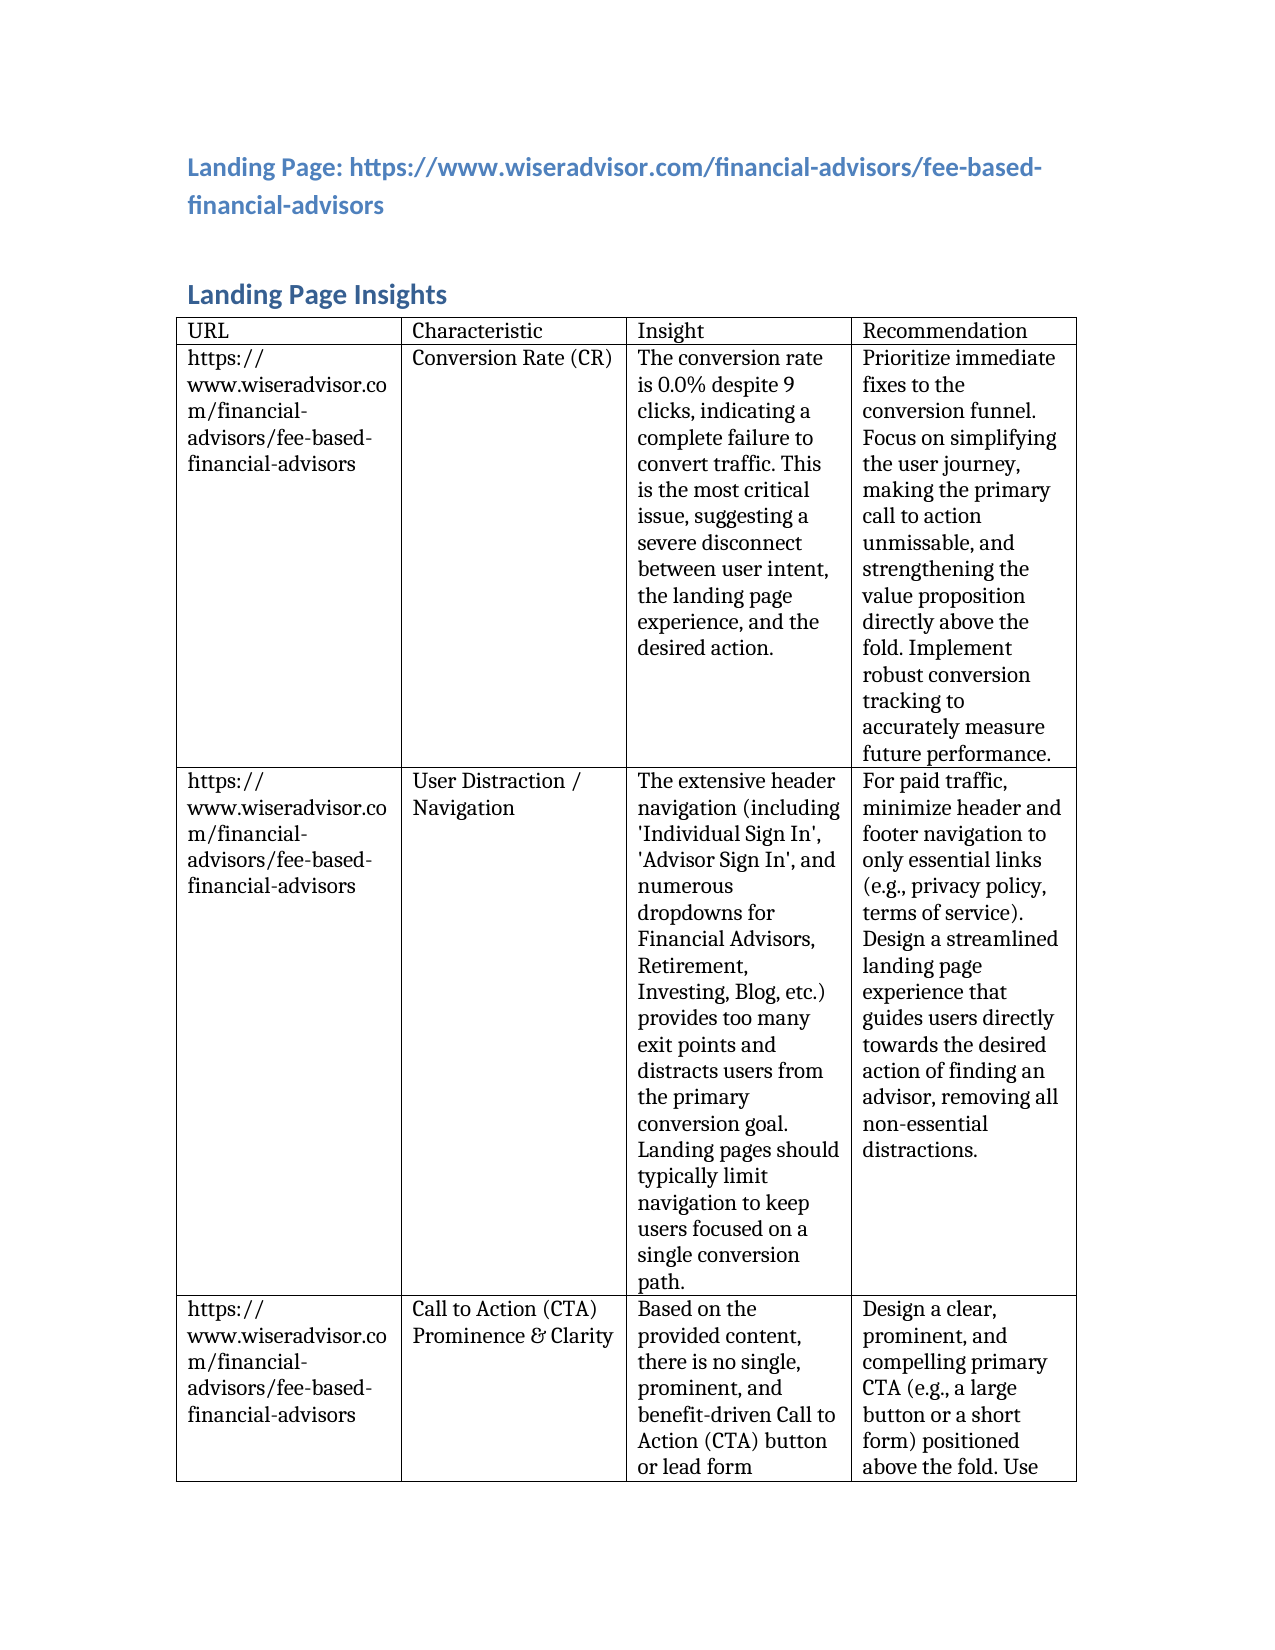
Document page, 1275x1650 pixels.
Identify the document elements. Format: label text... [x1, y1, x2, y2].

table_header URL [177, 318, 401, 344]
table_cell For paid traffic, minimize header and footer navigation to only essential links (e.g., privacy policy, terms of service). Design a streamlined landing page experience that guides users directly towards the desired action of finding an advisor, removing all non-essential distractions. [852, 768, 1076, 1295]
table_cell Prioritize immediate fixes to the conversion funnel. Focus on simplifying the user journey, making the primary call to action unmissable, and strengthening the value proposition directly above the fold. Implement robust conversion tracking to accurately measure future performance. [852, 345, 1076, 767]
table_cell User Distraction / Navigation [402, 768, 626, 1295]
subtitle Landing Page: https://www.wiseradvisor.com/financial-advisors/fee-based-financial-advisors [187, 150, 1087, 221]
table_cell https://www.wiseradvisor.com/financial-advisors/fee-based-financial-advisors [177, 768, 401, 1295]
table_cell The extensive header navigation (including 'Individual Sign In', 'Advisor Sign In', and numerous dropdowns for Financial Advisors, Retirement, Investing, Blog, etc.) provides too many exit points and distracts users from the primary conversion goal. Landing pages should typically limit navigation to keep users focused on a single conversion path. [627, 768, 851, 1295]
table_cell https://www.wiseradvisor.com/financial-advisors/fee-based-financial-advisors [177, 345, 401, 767]
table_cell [852, 1296, 1076, 1481]
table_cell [177, 1296, 401, 1481]
table_header Insight [627, 318, 851, 344]
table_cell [627, 1296, 851, 1481]
table_cell Conversion Rate (CR) [402, 345, 626, 767]
subtitle Landing Page Insights [187, 276, 1087, 311]
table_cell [402, 1296, 626, 1481]
table_cell The conversion rate is 0.0% despite 9 clicks, indicating a complete failure to convert traffic. This is the most critical issue, suggesting a severe disconnect between user intent, the landing page experience, and the desired action. [627, 345, 851, 767]
table_header Characteristic [402, 318, 626, 344]
table_header Recommendation [852, 318, 1076, 344]
